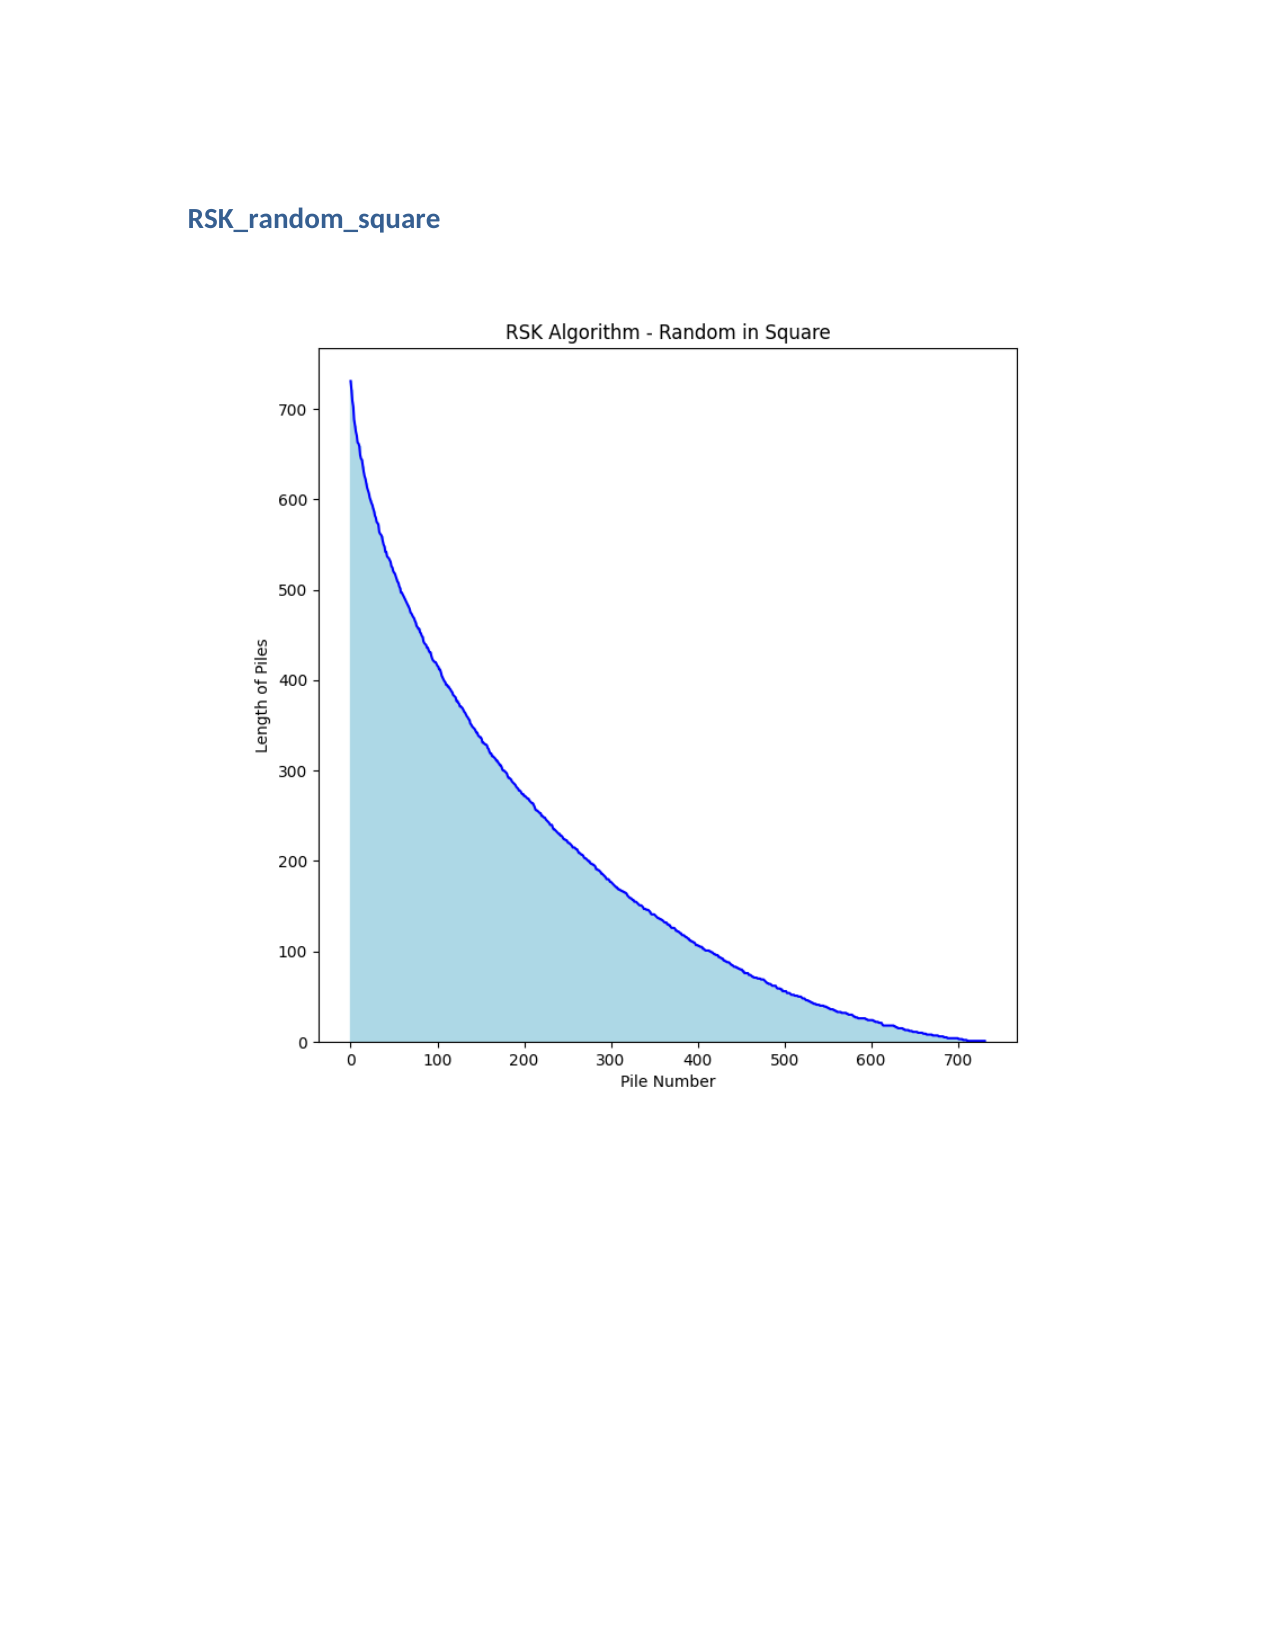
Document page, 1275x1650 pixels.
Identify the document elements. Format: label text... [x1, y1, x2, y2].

picture [206, 241, 1107, 1141]
subtitle RSK_random_square [187, 200, 1087, 236]
